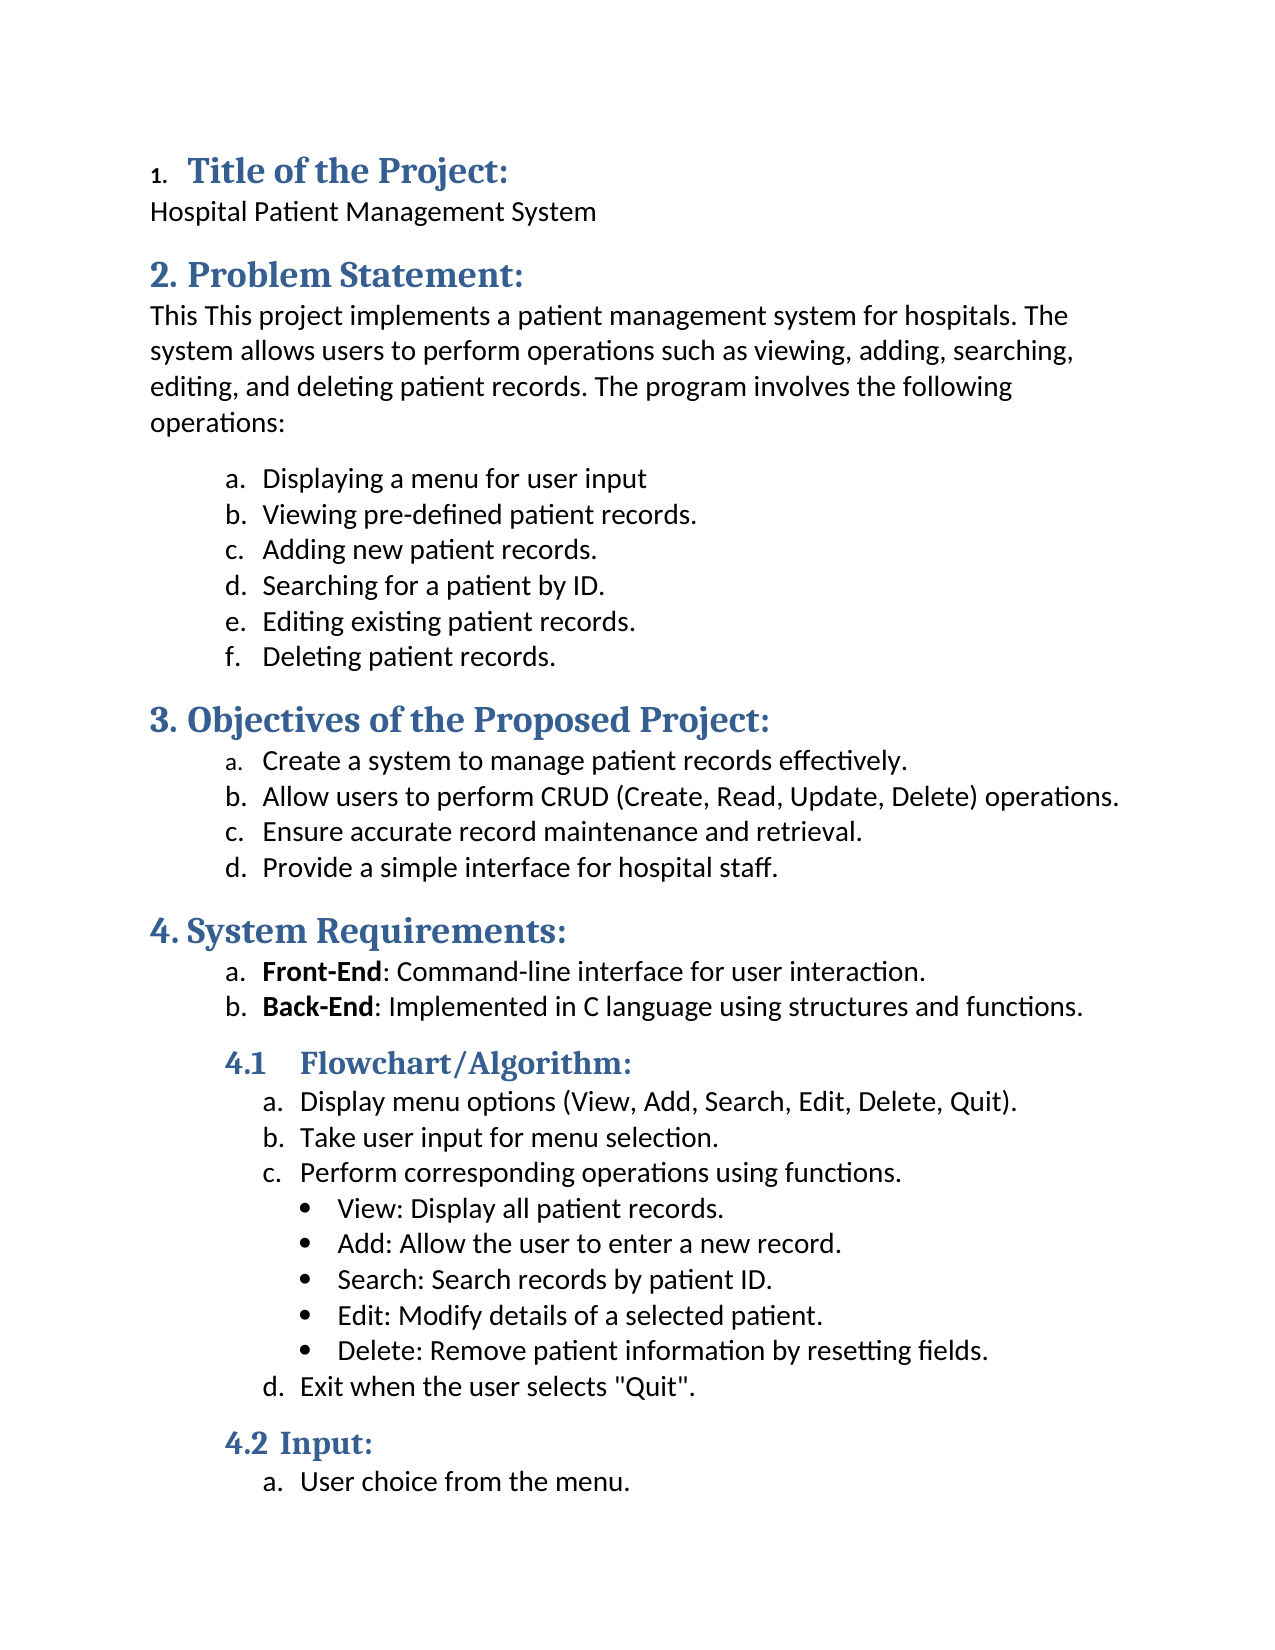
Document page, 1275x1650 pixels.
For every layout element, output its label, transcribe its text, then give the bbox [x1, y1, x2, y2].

list Back-End: Implemented in C language using structures and functions. [225, 988, 1125, 1024]
list Front-End: Command-line interface for user interaction. [225, 953, 1125, 988]
list Adding new patient records. [225, 531, 1125, 567]
list Deleting patient records. [225, 638, 1125, 674]
text This This project implements a patient management system for hospitals. The system allows users to perform operations such as viewing, adding, searching, editing, and deleting patient records. The program involves the following operations: [150, 297, 1125, 439]
list Perform corresponding operations using functions. [262, 1154, 1125, 1190]
list Allow users to perform CRUD (Create, Read, Update, Delete) operations. [225, 778, 1125, 813]
subtitle Flowchart/Algorithm: [225, 1045, 1125, 1083]
subtitle System Requirements: [150, 909, 1125, 953]
list Ensure accurate record maintenance and retrieval. [225, 813, 1125, 849]
list Viewing pre-defined patient records. [225, 496, 1125, 531]
list Search: Search records by patient ID. [300, 1261, 1125, 1297]
list Display menu options (View, Add, Search, Edit, Delete, Quit). [262, 1083, 1125, 1119]
list Displaying a menu for user input [225, 460, 1125, 496]
list Delete: Remove patient information by resetting fields. [300, 1332, 1125, 1368]
subtitle Objectives of the Proposed Project: [150, 699, 1125, 742]
list Edit: Modify details of a selected patient. [300, 1297, 1125, 1332]
list Editing existing patient records. [225, 603, 1125, 638]
list Take user input for menu selection. [262, 1119, 1125, 1154]
list Add: Allow the user to enter a new record. [300, 1226, 1125, 1261]
list Create a system to manage patient records effectively. [225, 742, 1125, 778]
list Provide a simple interface for hospital staff. [225, 849, 1125, 884]
list View: Display all patient records. [300, 1190, 1125, 1226]
text Hospital Patient Management System [150, 193, 1125, 229]
subtitle Title of the Project: [150, 150, 1125, 193]
subtitle Problem Statement: [150, 254, 1125, 297]
list Exit when the user selects "Quit". [262, 1368, 1125, 1404]
list User choice from the menu. [262, 1463, 1125, 1498]
list Searching for a patient by ID. [225, 567, 1125, 603]
subtitle Input: [225, 1424, 1125, 1463]
